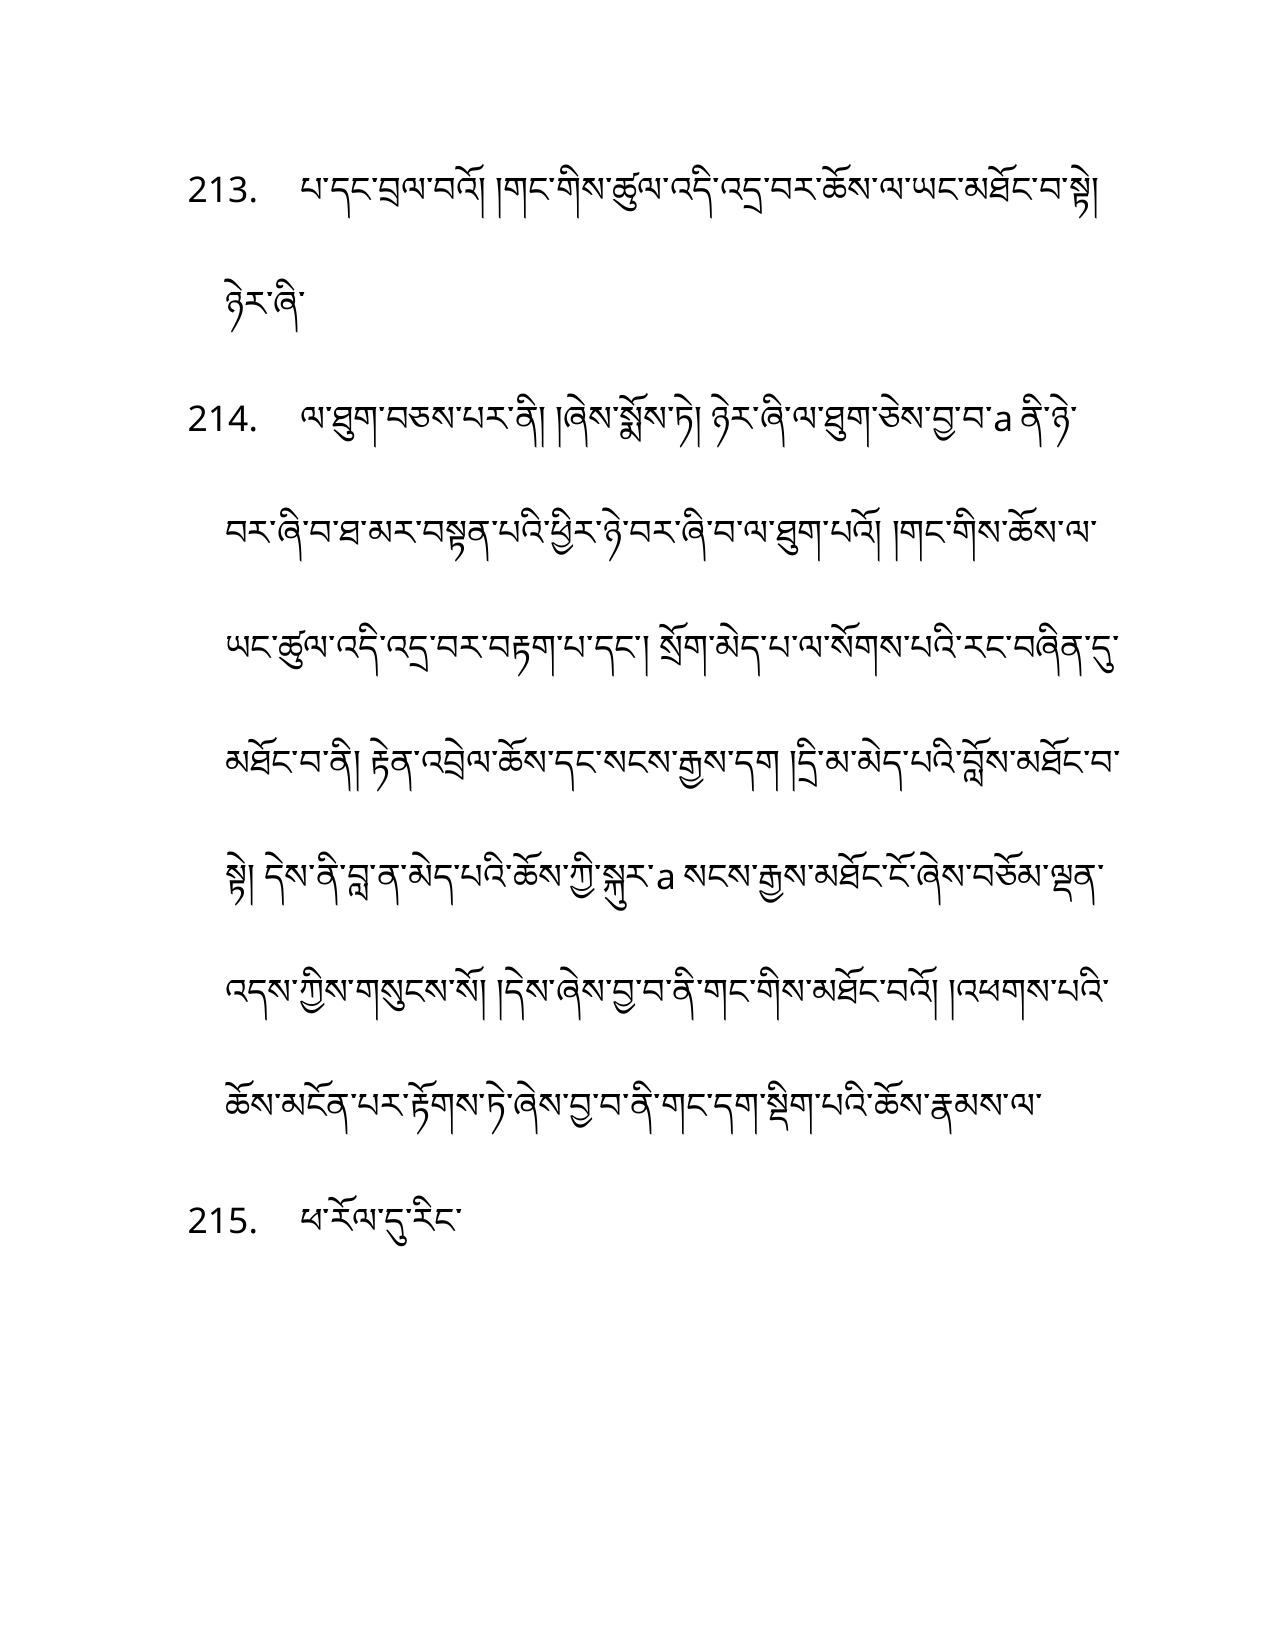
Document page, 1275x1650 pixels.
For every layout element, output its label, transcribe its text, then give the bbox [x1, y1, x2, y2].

list པ་དང་བྲལ་བའོ། །གང་གིས་ཚུལ་འདི་འདྲ་བར་ཆོས་ལ་ཡང་མཐོང་བ་སྟེ། ཉེར་ཞི་ [187, 150, 1125, 364]
list ལ་ཐུག་བཅས་པར་ནི། །ཞེས་སྨོས་ཏེ། ཉེར་ཞི་ལ་ཐུག་ཅེས་བྱ་བ་aནི་ཉེ་བར་ཞི་བ་ཐ་མར་བསྟན་པའི་ཕྱིར་ཉེ་བར་ཞི་བ་ལ་ཐུག་པའོ། །གང་གིས་ཆོས་ལ་ཡང་ཚུལ་འདི་འདྲ་བར་བརྟག་པ་དང༌། སྲོག་མེད་པ་ལ་སོགས་པའི་རང་བཞིན་དུ་མཐོང་བ་ནི། རྟེན་འབྲེལ་ཆོས་དང་སངས་རྒྱས་དག །དྲི་མ་མེད་པའི་བློས་མཐོང་བ་སྟེ། དེས་ནི་བླ་ན་མེད་པའི་ཆོས་ཀྱི་སྐུར་aསངས་རྒྱས་མཐོང་ངོ་ཞེས་བཅོམ་ལྡན་འདས་ཀྱིས་གསུངས་སོ། །དེས་ཞེས་བྱ་བ་ནི་གང་གིས་མཐོང་བའོ། །འཕགས་པའི་ཆོས་མངོན་པར་རྟོགས་ཏེ་ཞེས་བྱ་བ་ནི་གང་དག་སྡིག་པའི་ཆོས་རྣམས་ལ་ [187, 379, 1125, 1166]
list ཕ་རོལ་དུ་རིང་ [187, 1181, 1125, 1281]
